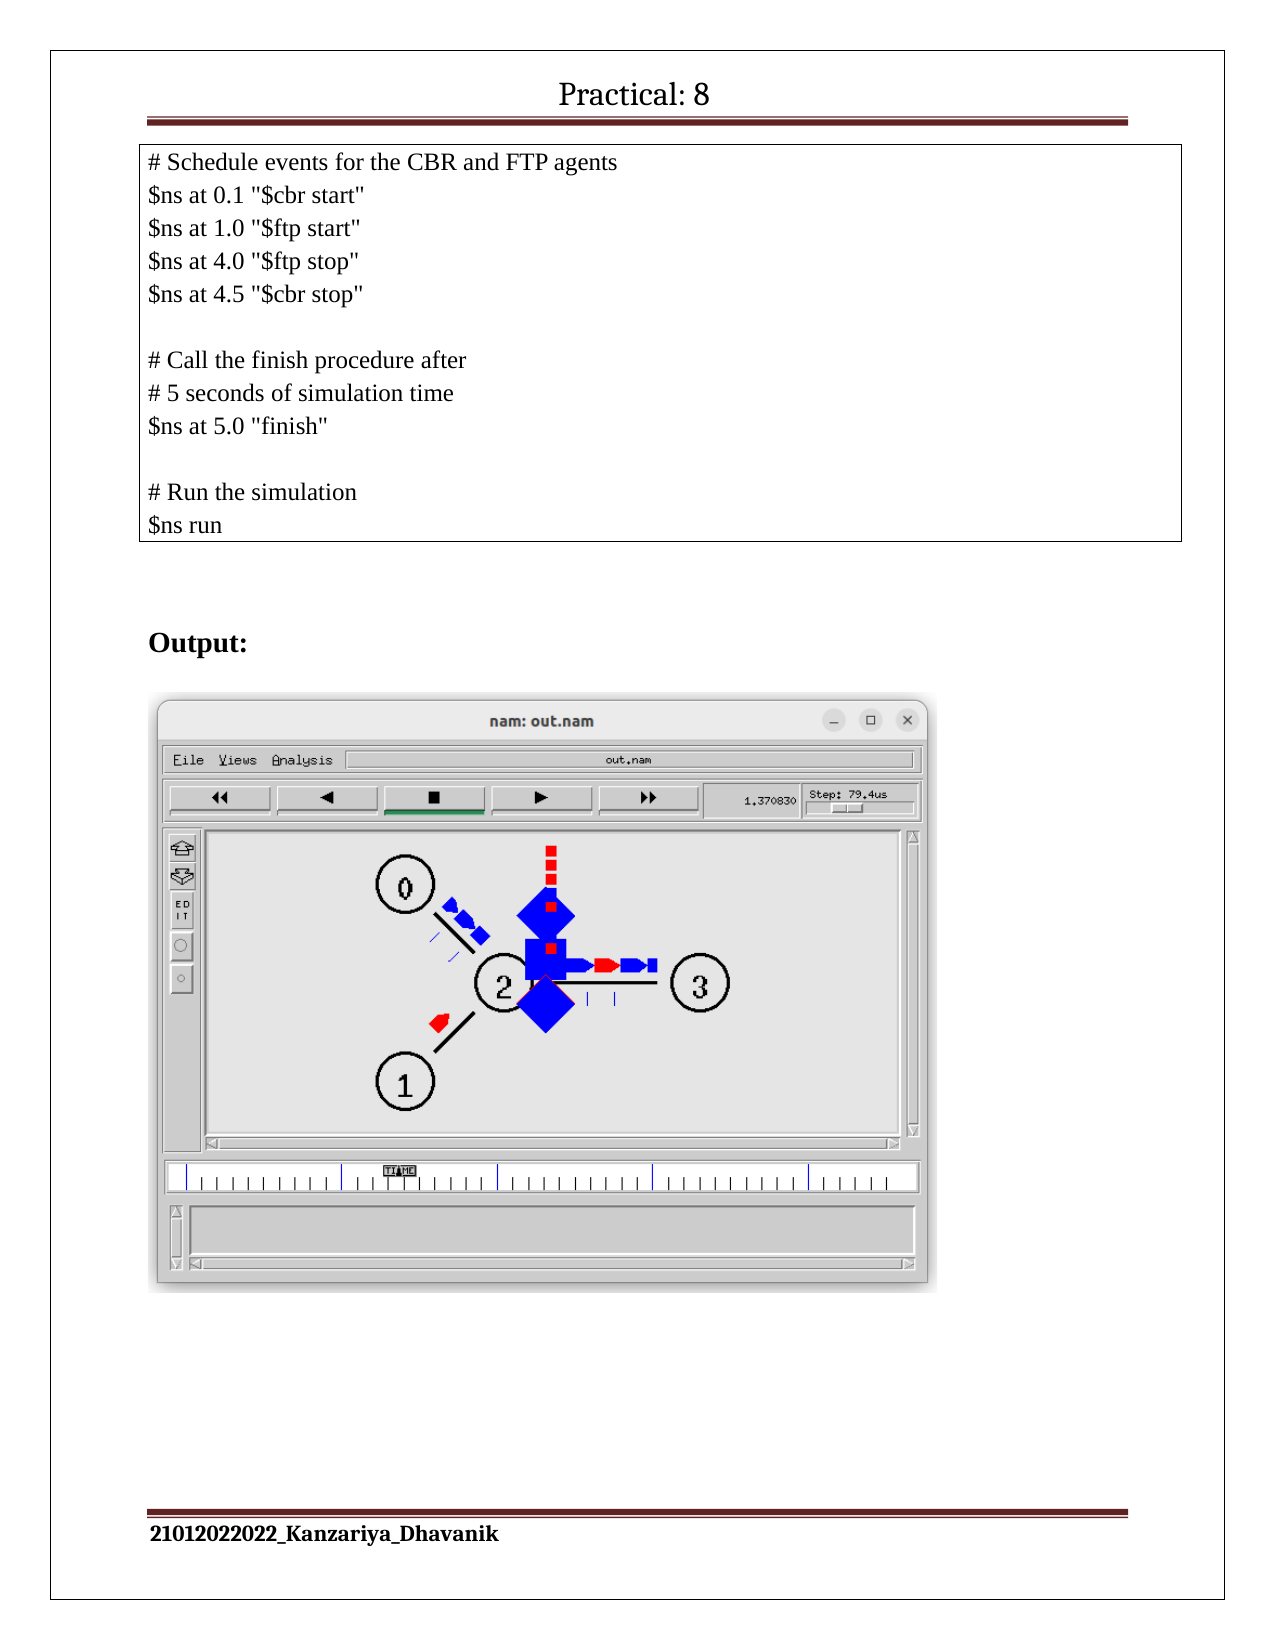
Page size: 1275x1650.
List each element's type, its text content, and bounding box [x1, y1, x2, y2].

text Output: [148, 625, 1173, 659]
text $ns at 1.0 "$ftp start" [140, 210, 1181, 242]
text # Run the simulation [140, 474, 1181, 506]
text # 5 seconds of simulation time [140, 375, 1181, 407]
text $ns at 0.1 "$cbr start" [140, 177, 1181, 209]
text $ns run [140, 507, 1181, 541]
text $ns at 4.0 "$ftp stop" [140, 243, 1181, 275]
text # Schedule events for the CBR and FTP agents [140, 145, 1181, 176]
text $ns at 5.0 "finish" [140, 408, 1181, 440]
text # Call the finish procedure after [140, 342, 1181, 374]
picture [147, 692, 938, 1293]
text $ns at 4.5 "$cbr stop" [140, 276, 1181, 308]
